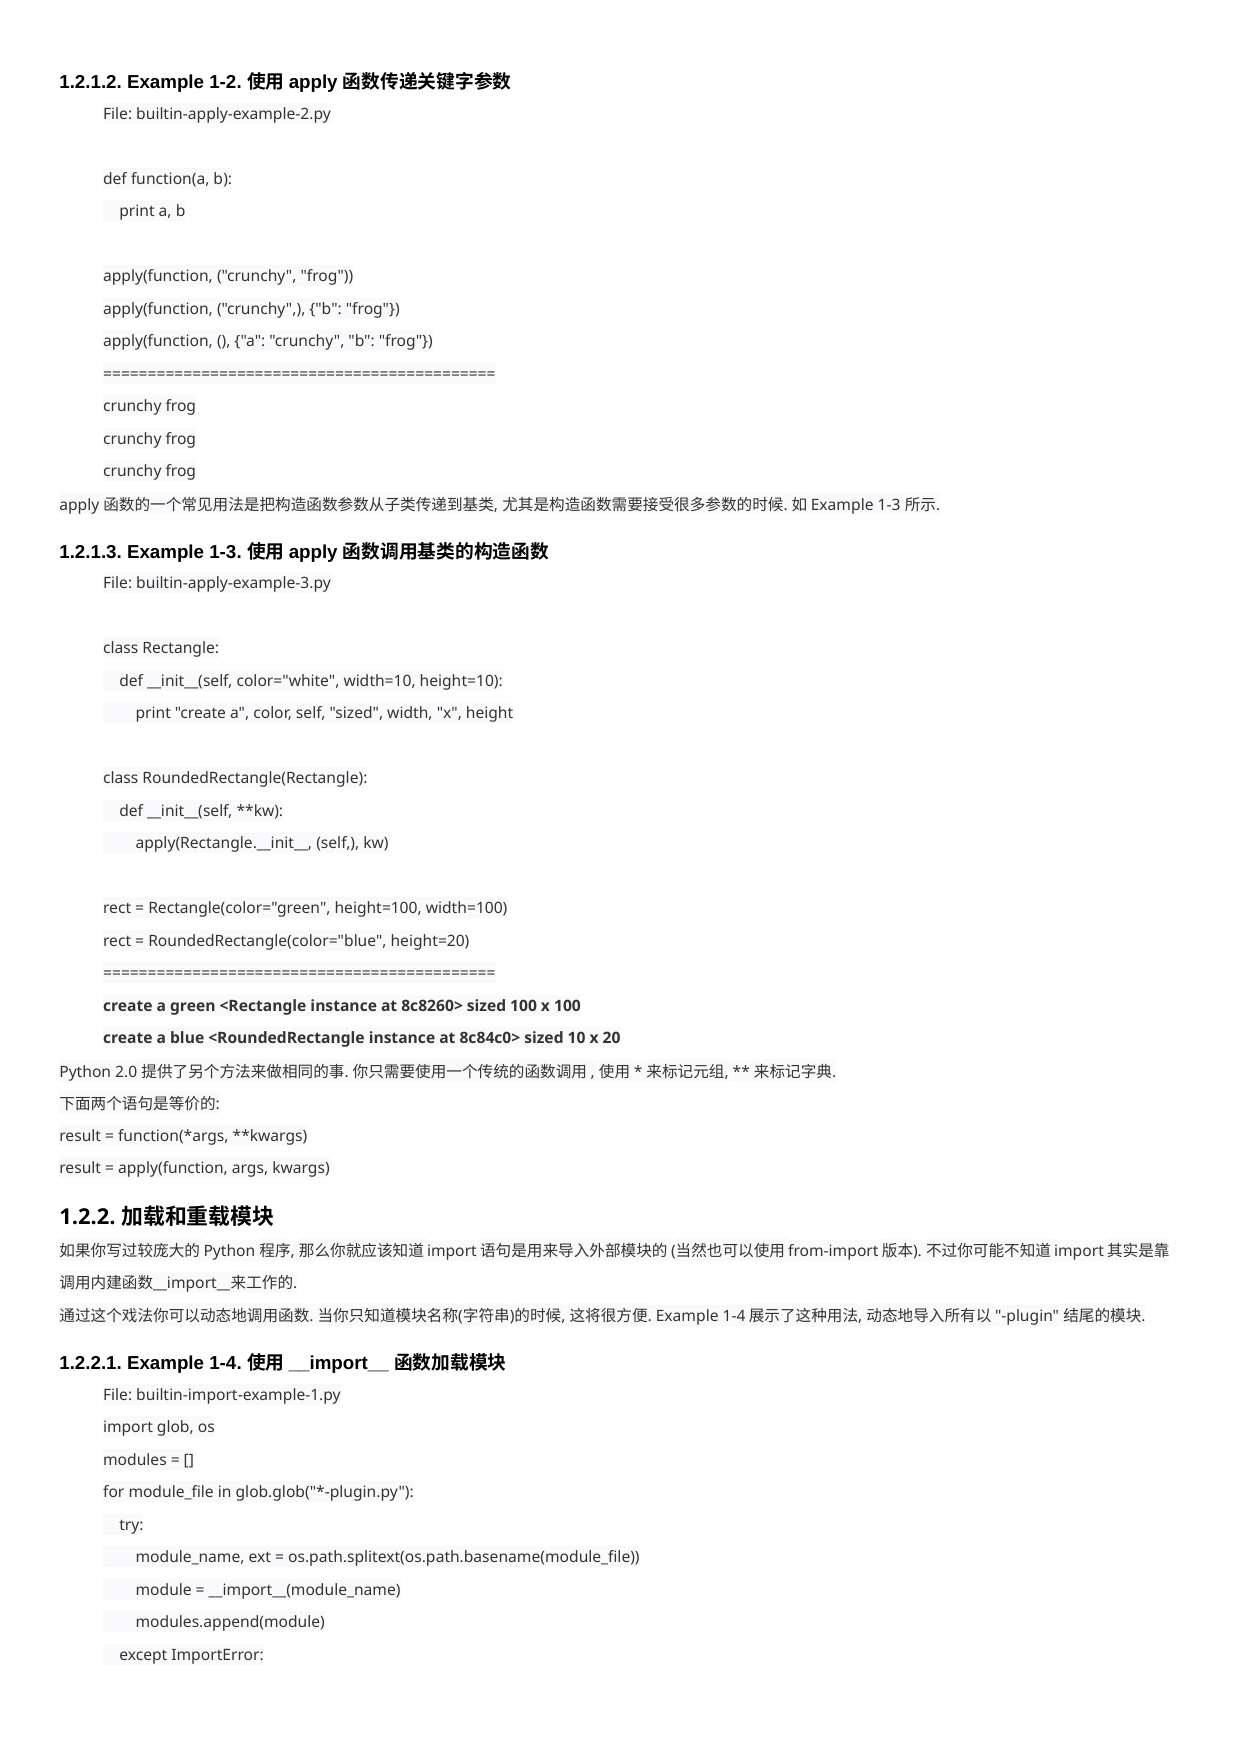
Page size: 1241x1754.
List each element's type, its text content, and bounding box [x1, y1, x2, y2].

text create a blue <RoundedRectangle instance at 8c84c0> sized 10 x 20 [59, 1022, 1181, 1054]
subtitle 1.2.2.1. Example 1-4. 使用 __import__ 函数加载模块 [59, 1345, 1181, 1378]
text rect = RoundedRectangle(color="blue", height=20) [59, 924, 1181, 957]
text 通过这个戏法你可以动态地调用函数. 当你只知道模块名称(字符串)的时候, 这将很方便. Example 1-4展示了这种用法, 动态地导入所有以 "-plugin" 结尾的模块. [59, 1298, 1181, 1331]
text File: builtin-import-example-1.py [59, 1378, 1181, 1410]
text create a green <Rectangle instance at 8c8260> sized 100 x 100 [59, 989, 1181, 1022]
text apply(function, ("crunchy", "frog")) [59, 259, 1181, 292]
text File: builtin-apply-example-3.py [59, 567, 1181, 599]
text for module_file in glob.glob("*-plugin.py"): [59, 1475, 1181, 1508]
text ============================================ [59, 357, 1181, 389]
text module = __import__(module_name) [59, 1573, 1181, 1605]
text crunchy frog [59, 454, 1181, 487]
text result = function(*args, **kwargs) [59, 1119, 1181, 1152]
text crunchy frog [59, 422, 1181, 454]
text 下面两个语句是等价的: [59, 1087, 1181, 1119]
text import glob, os [59, 1410, 1181, 1443]
text apply(Rectangle.__init__, (self,), kw) [59, 827, 1181, 859]
text Python 2.0 提供了另个方法来做相同的事. 你只需要使用一个传统的函数调用 , 使用 * 来标记元组, ** 来标记字典. [59, 1054, 1181, 1087]
text print "create a", color, self, "sized", width, "x", height [59, 697, 1181, 729]
text modules = [] [59, 1443, 1181, 1475]
subtitle 1.2.1.2. Example 1-2. 使用 apply 函数传递关键字参数 [59, 64, 1181, 97]
text modules.append(module) [59, 1605, 1181, 1638]
text def function(a, b): [59, 162, 1181, 194]
subtitle 1.2.1.3. Example 1-3. 使用 apply 函数调用基类的构造函数 [59, 534, 1181, 567]
text 如果你写过较庞大的 Python 程序, 那么你就应该知道import语句是用来导入外部模块的 (当然也可以使用from-import版本). 不过你可能不知道import其实是靠调用内建函数__import__来工作的. [59, 1233, 1181, 1298]
text except ImportError: [59, 1638, 1181, 1670]
text rect = Rectangle(color="green", height=100, width=100) [59, 892, 1181, 924]
text apply(function, ("crunchy",), {"b": "frog"}) [59, 292, 1181, 324]
text print a, b [59, 194, 1181, 227]
subtitle 1.2.2. 加载和重载模块 [59, 1199, 1181, 1231]
text File: builtin-apply-example-2.py [59, 97, 1181, 129]
text def __init__(self, **kw): [59, 794, 1181, 827]
text apply(function, (), {"a": "crunchy", "b": "frog"}) [59, 324, 1181, 357]
text class RoundedRectangle(Rectangle): [59, 762, 1181, 794]
text try: [59, 1508, 1181, 1540]
text class Rectangle: [59, 632, 1181, 664]
text crunchy frog [59, 389, 1181, 422]
text ============================================ [59, 957, 1181, 989]
text result = apply(function, args, kwargs) [59, 1152, 1181, 1184]
text def __init__(self, color="white", width=10, height=10): [59, 664, 1181, 697]
text module_name, ext = os.path.splitext(os.path.basename(module_file)) [59, 1540, 1181, 1573]
text apply 函数的一个常见用法是把构造函数参数从子类传递到基类, 尤其是构造函数需要接受很多参数的时候. 如 Example 1-3 所示. [59, 487, 1181, 519]
